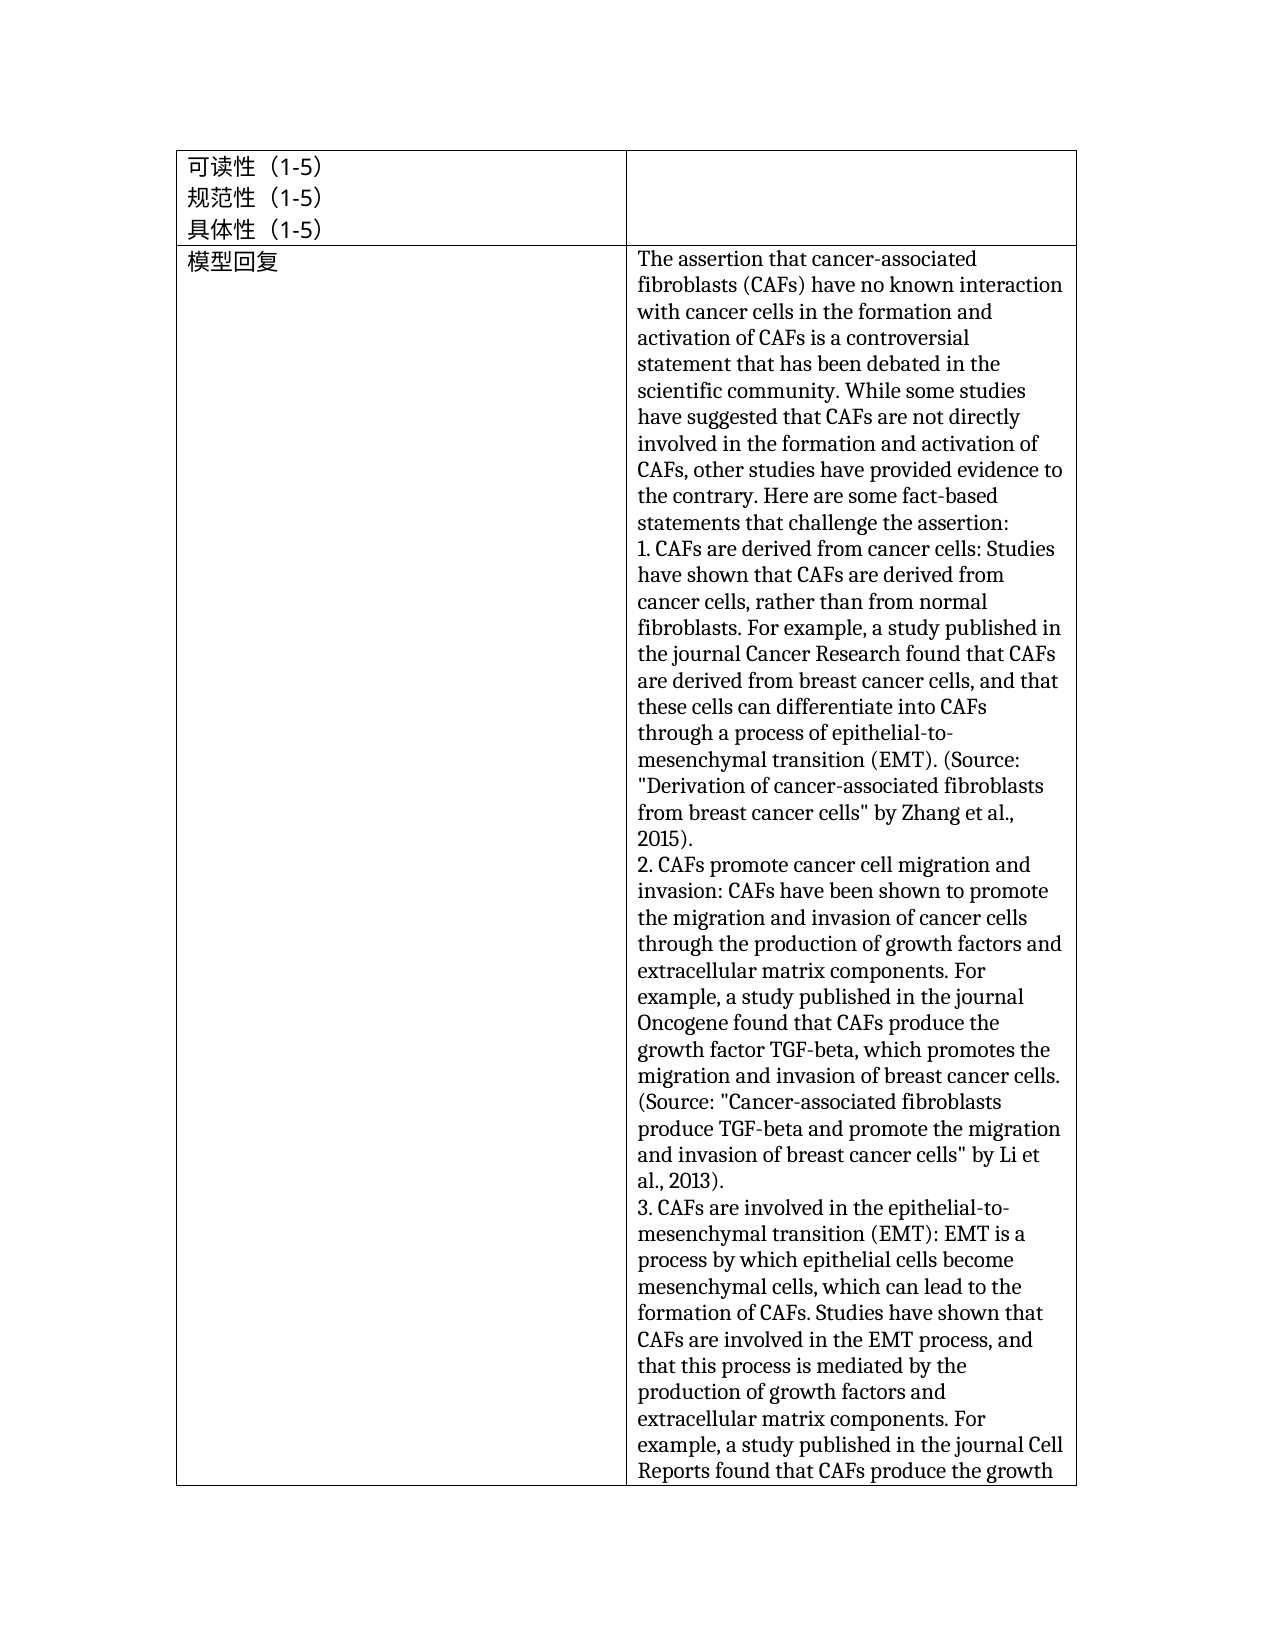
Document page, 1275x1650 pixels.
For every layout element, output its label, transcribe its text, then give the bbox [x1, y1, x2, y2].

table_cell [627, 151, 1076, 245]
table_cell 模型回复 [177, 246, 626, 1484]
table_cell 问题打分（逗号分隔）： 可读性（1-5） 规范性（1-5） 具体性（1-5） [177, 151, 626, 245]
